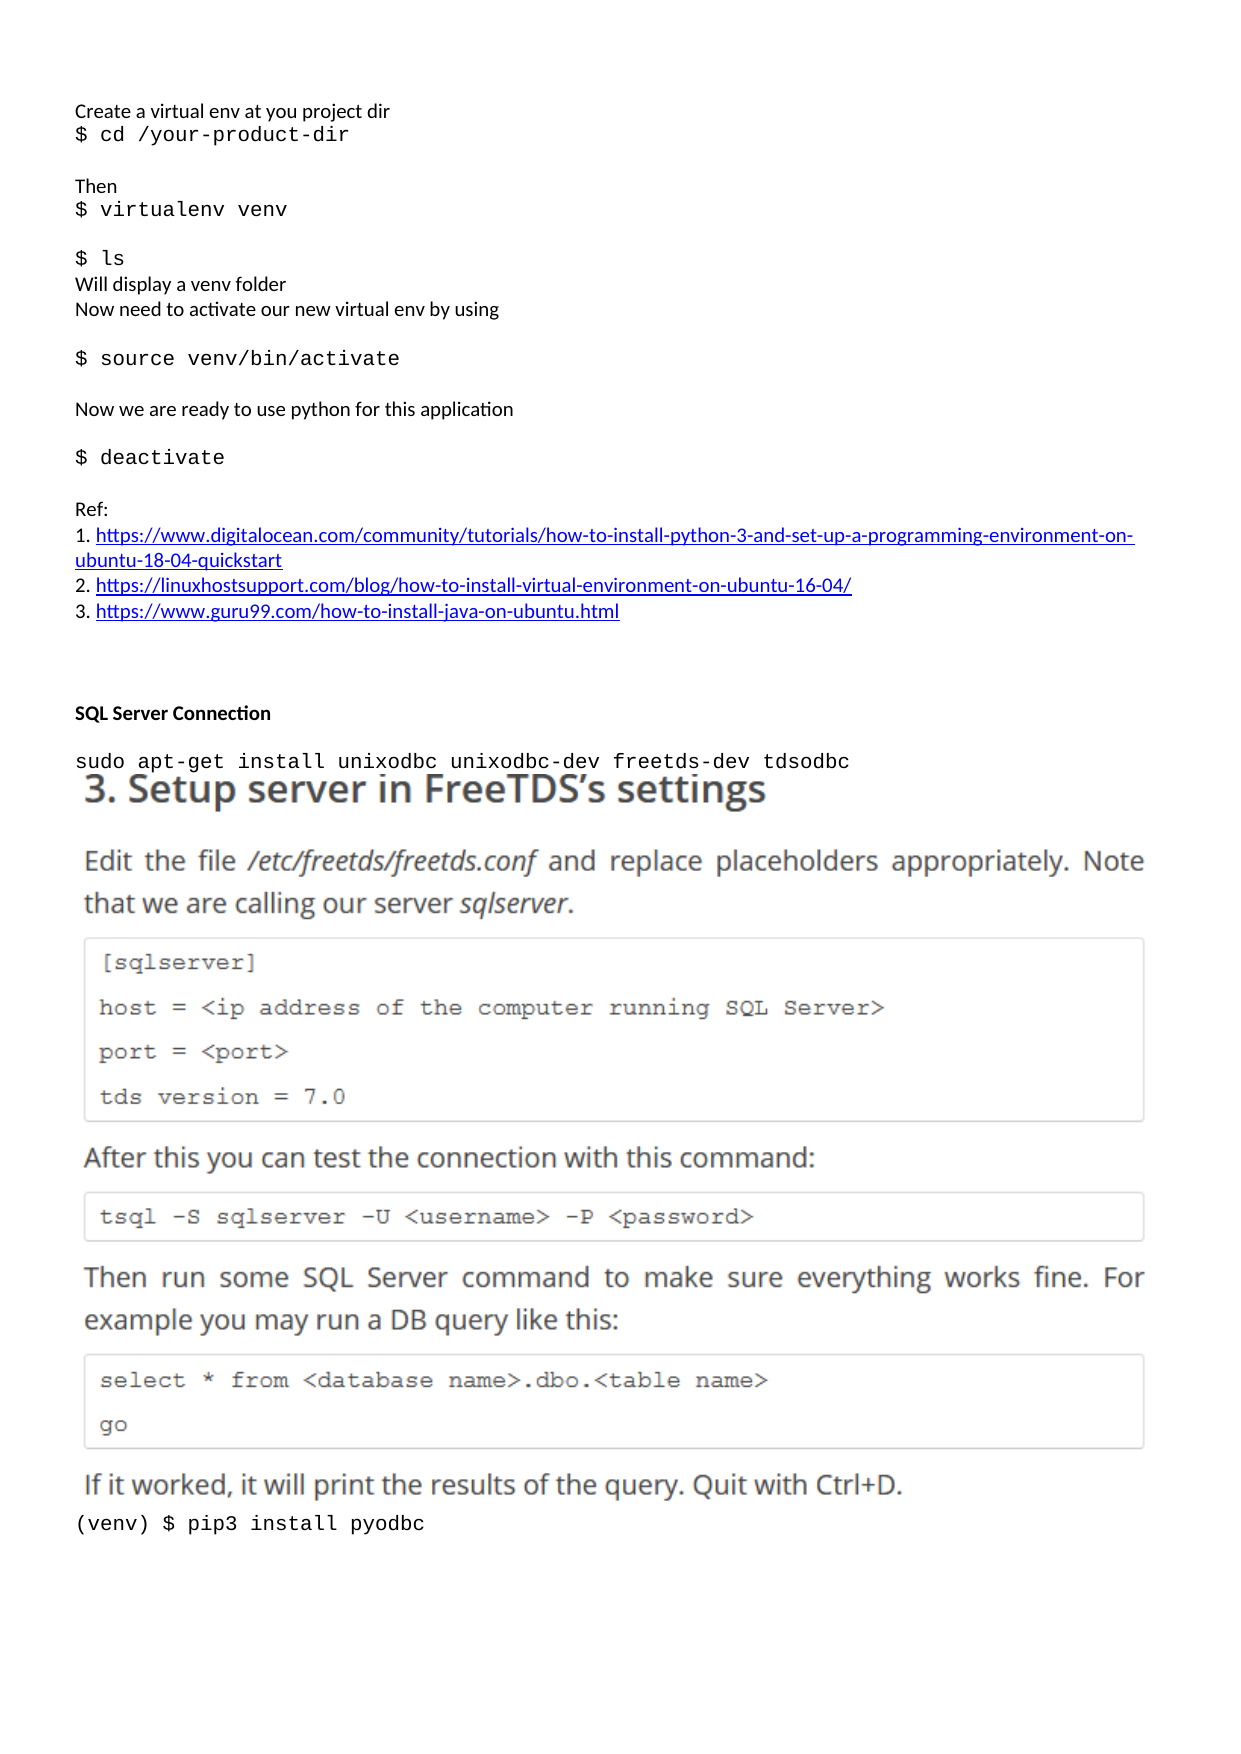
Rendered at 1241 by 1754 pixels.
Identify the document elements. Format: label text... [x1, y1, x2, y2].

list SQL Server Connection [75, 700, 1165, 725]
text $ ls [75, 248, 1165, 271]
text $ source venv/bin/activate [75, 347, 1165, 371]
list https://linuxhostsupport.com/blog/how-to-install-virtual-environment-on-ubuntu-16-04/ [75, 573, 1165, 598]
text $ virtualenv venv [75, 198, 1165, 222]
picture [75, 774, 1166, 1513]
text Now need to activate our new virtual env by using [75, 297, 1165, 322]
list https://www.digitalocean.com/community/tutorials/how-to-install-python-3-and-set-up-a-programming-environment-on-ubuntu-18-04-quickstart [75, 522, 1165, 573]
text (venv) $ pip3 install pyodbc [75, 1513, 1165, 1537]
text $ deactivate [75, 447, 1165, 471]
text sudo apt-get install unixodbc unixodbc-dev freetds-dev tdsodbc [75, 751, 1165, 774]
list https://www.guru99.com/how-to-install-java-on-ubuntu.html [75, 598, 1165, 623]
text Then [75, 173, 1165, 198]
text Will display a venv folder [75, 271, 1165, 297]
text Now we are ready to use python for this application [75, 397, 1165, 422]
text Create a virtual env at you project dir [75, 99, 1165, 124]
text Ref: [75, 496, 1165, 522]
text $ cd /your-product-dir [75, 124, 1165, 148]
